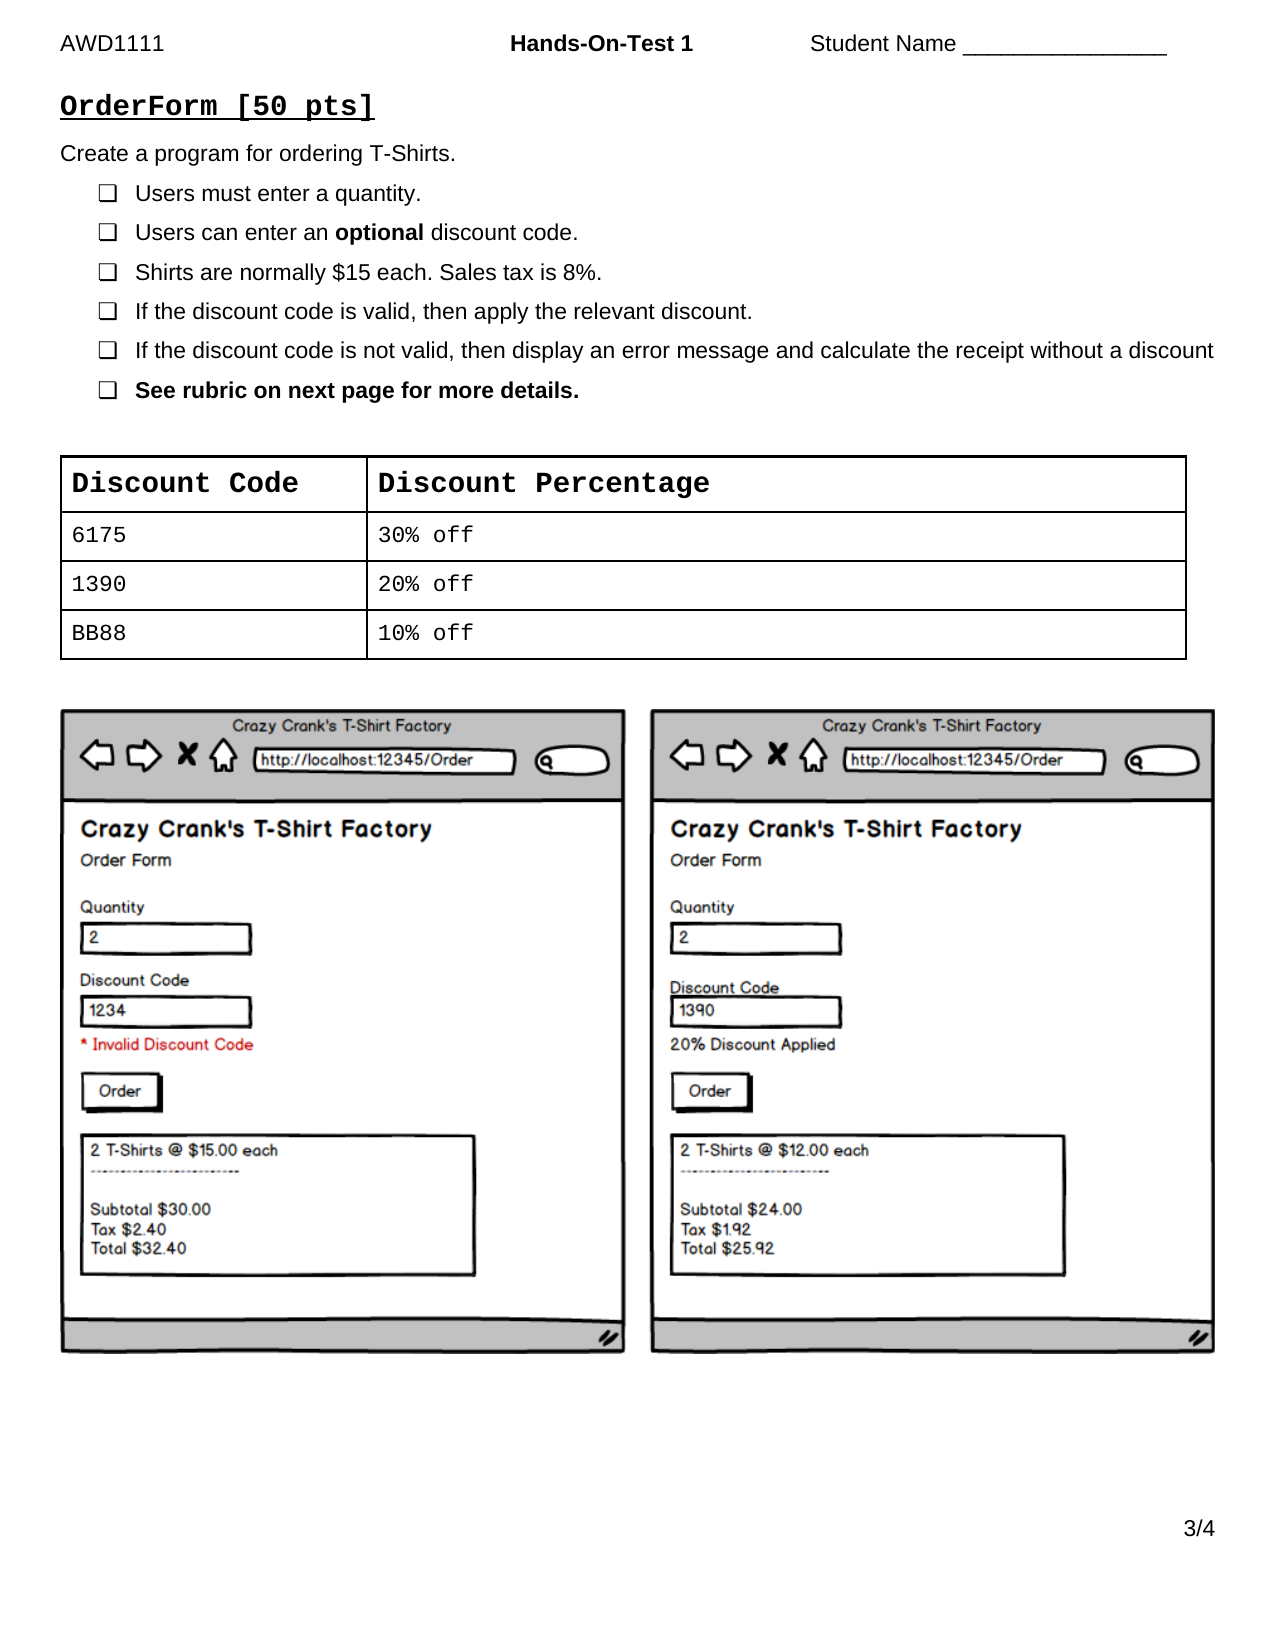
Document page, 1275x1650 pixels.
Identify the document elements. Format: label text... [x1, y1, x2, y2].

text Create a program for ordering T-Shirts. [60, 140, 1215, 166]
table_cell 20% off [368, 562, 1185, 609]
list If the discount code is not valid, then display an error message and calculate the receipt without a discount [97, 337, 1215, 364]
table_cell 10% off [368, 611, 1185, 658]
table_cell 6175 [62, 513, 366, 560]
picture [60, 709, 1215, 1354]
table_header Discount Code [62, 458, 366, 511]
table_cell BB88 [62, 611, 366, 658]
list If the discount code is valid, then apply the relevant discount. [97, 298, 1215, 324]
list Users must enter a quantity. [97, 179, 1215, 206]
text OrderForm [50 pts] [60, 91, 1215, 124]
list See rubric on next page for more details. [97, 377, 1215, 403]
list Users can enter an optional discount code. [97, 219, 1215, 245]
table_header Discount Percentage [368, 458, 1185, 511]
list Shirts are normally $15 each. Sales tax is 8%. [97, 258, 1215, 285]
table_cell 30% off [368, 513, 1185, 560]
table_cell 1390 [62, 562, 366, 609]
